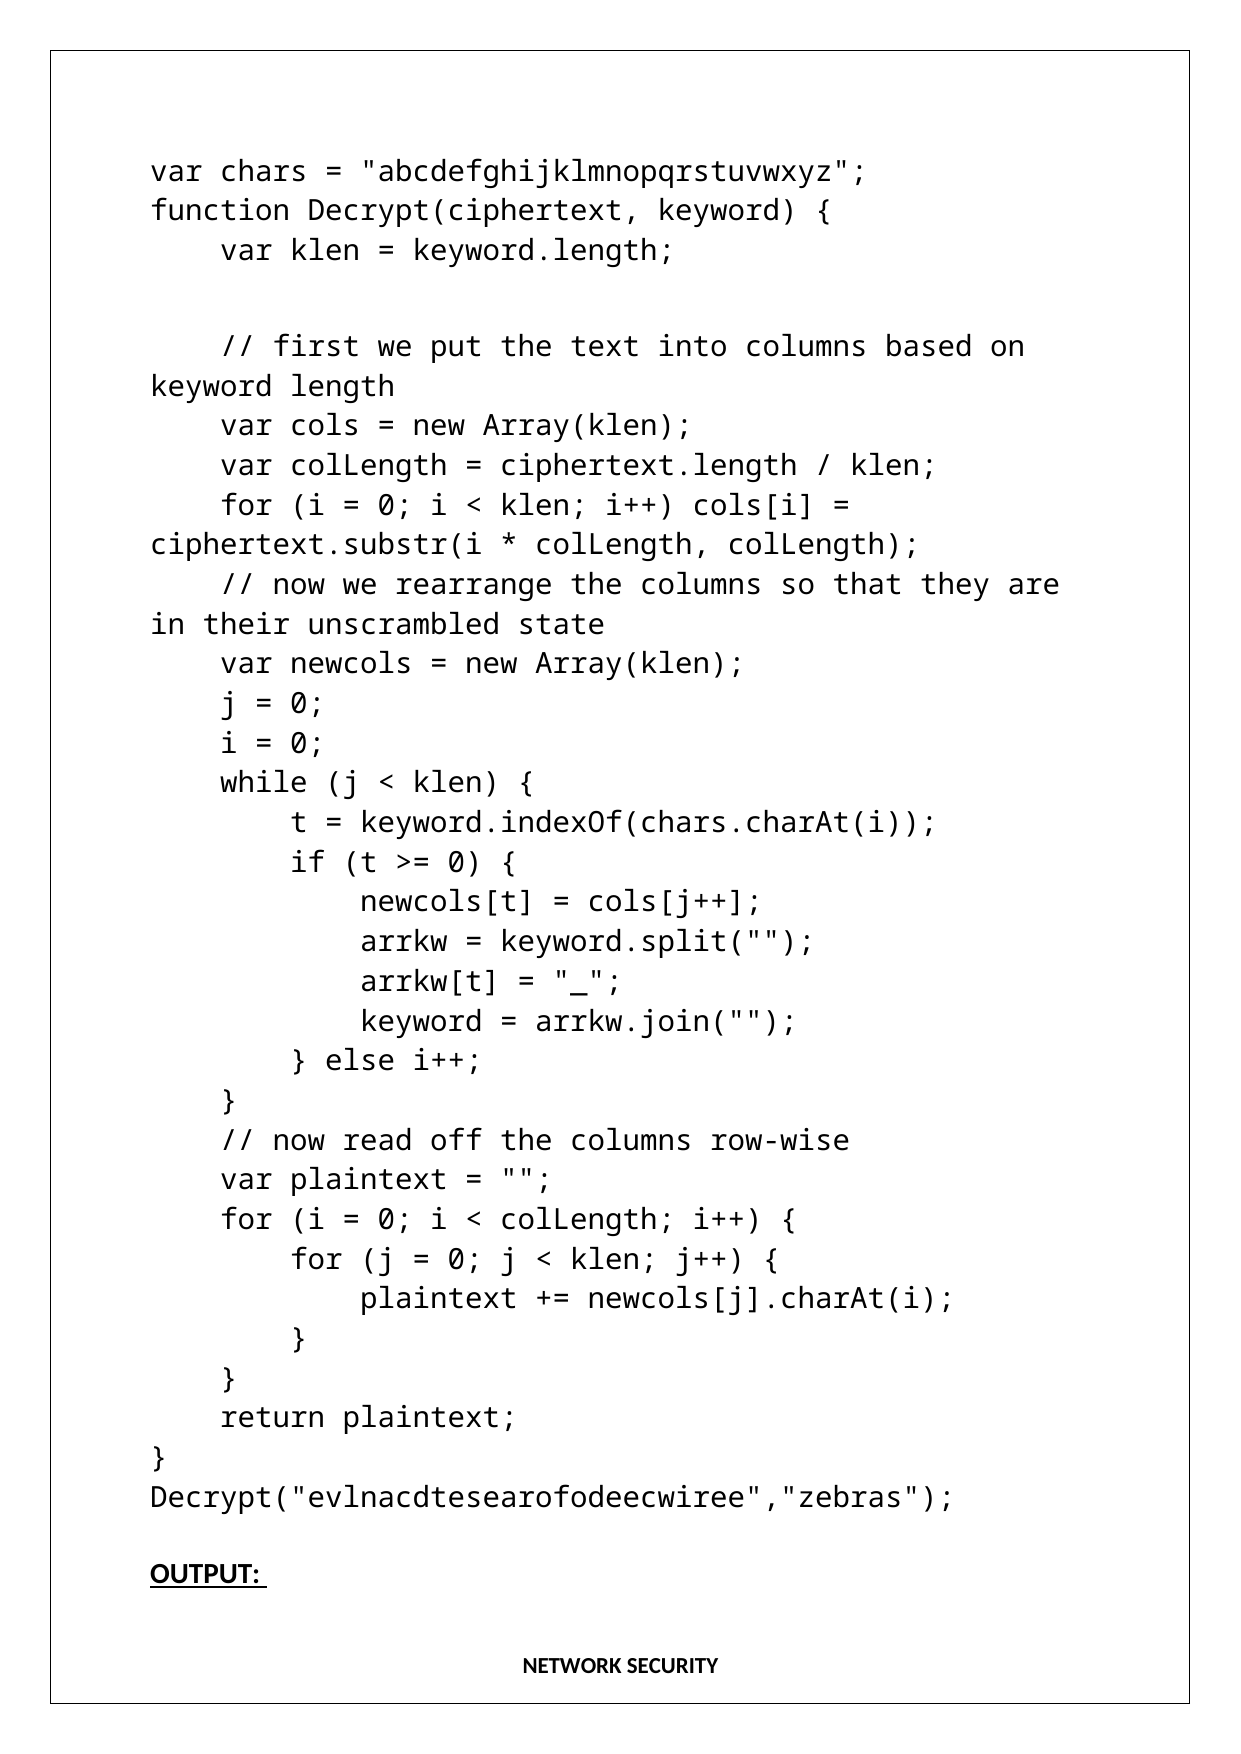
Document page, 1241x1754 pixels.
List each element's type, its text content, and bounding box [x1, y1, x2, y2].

text OUTPUT: [150, 1555, 1090, 1591]
text } [150, 1357, 1090, 1397]
text j = 0; [150, 682, 1090, 722]
text // now read off the columns row-wise [150, 1119, 1090, 1158]
text arrkw[t] = "_"; [150, 960, 1090, 1000]
text function Decrypt(ciphertext, keyword) { [150, 190, 1090, 229]
text Decrypt("evlnacdtesearofodeecwiree","zebras"); [150, 1476, 1090, 1516]
text var colLength = ciphertext.length / klen; [150, 444, 1090, 484]
text plaintext += newcols[j].charAt(i); [150, 1278, 1090, 1317]
text } [150, 1079, 1090, 1119]
text keyword = arrkw.join(""); [150, 1000, 1090, 1039]
text } [150, 1317, 1090, 1357]
text for (i = 0; i < klen; i++) cols[i] = ciphertext.substr(i * colLength, colLength); [150, 484, 1090, 563]
text t = keyword.indexOf(chars.charAt(i)); [150, 801, 1090, 841]
text var cols = new Array(klen); [150, 404, 1090, 444]
text var klen = keyword.length; [150, 229, 1090, 269]
text while (j < klen) { [150, 762, 1090, 801]
text arrkw = keyword.split(""); [150, 920, 1090, 960]
text var plaintext = ""; [150, 1158, 1090, 1198]
text return plaintext; [150, 1397, 1090, 1436]
text var chars = "abcdefghijklmnopqrstuvwxyz"; [150, 150, 1090, 190]
text for (i = 0; i < colLength; i++) { [150, 1198, 1090, 1238]
text i = 0; [150, 722, 1090, 762]
text newcols[t] = cols[j++]; [150, 881, 1090, 920]
text if (t >= 0) { [150, 841, 1090, 881]
text for (j = 0; j < klen; j++) { [150, 1238, 1090, 1278]
text var newcols = new Array(klen); [150, 643, 1090, 682]
text } else i++; [150, 1039, 1090, 1079]
text // now we rearrange the columns so that they are in their unscrambled state [150, 563, 1090, 643]
text // first we put the text into columns based on keyword length [150, 325, 1090, 404]
text } [150, 1436, 1090, 1476]
